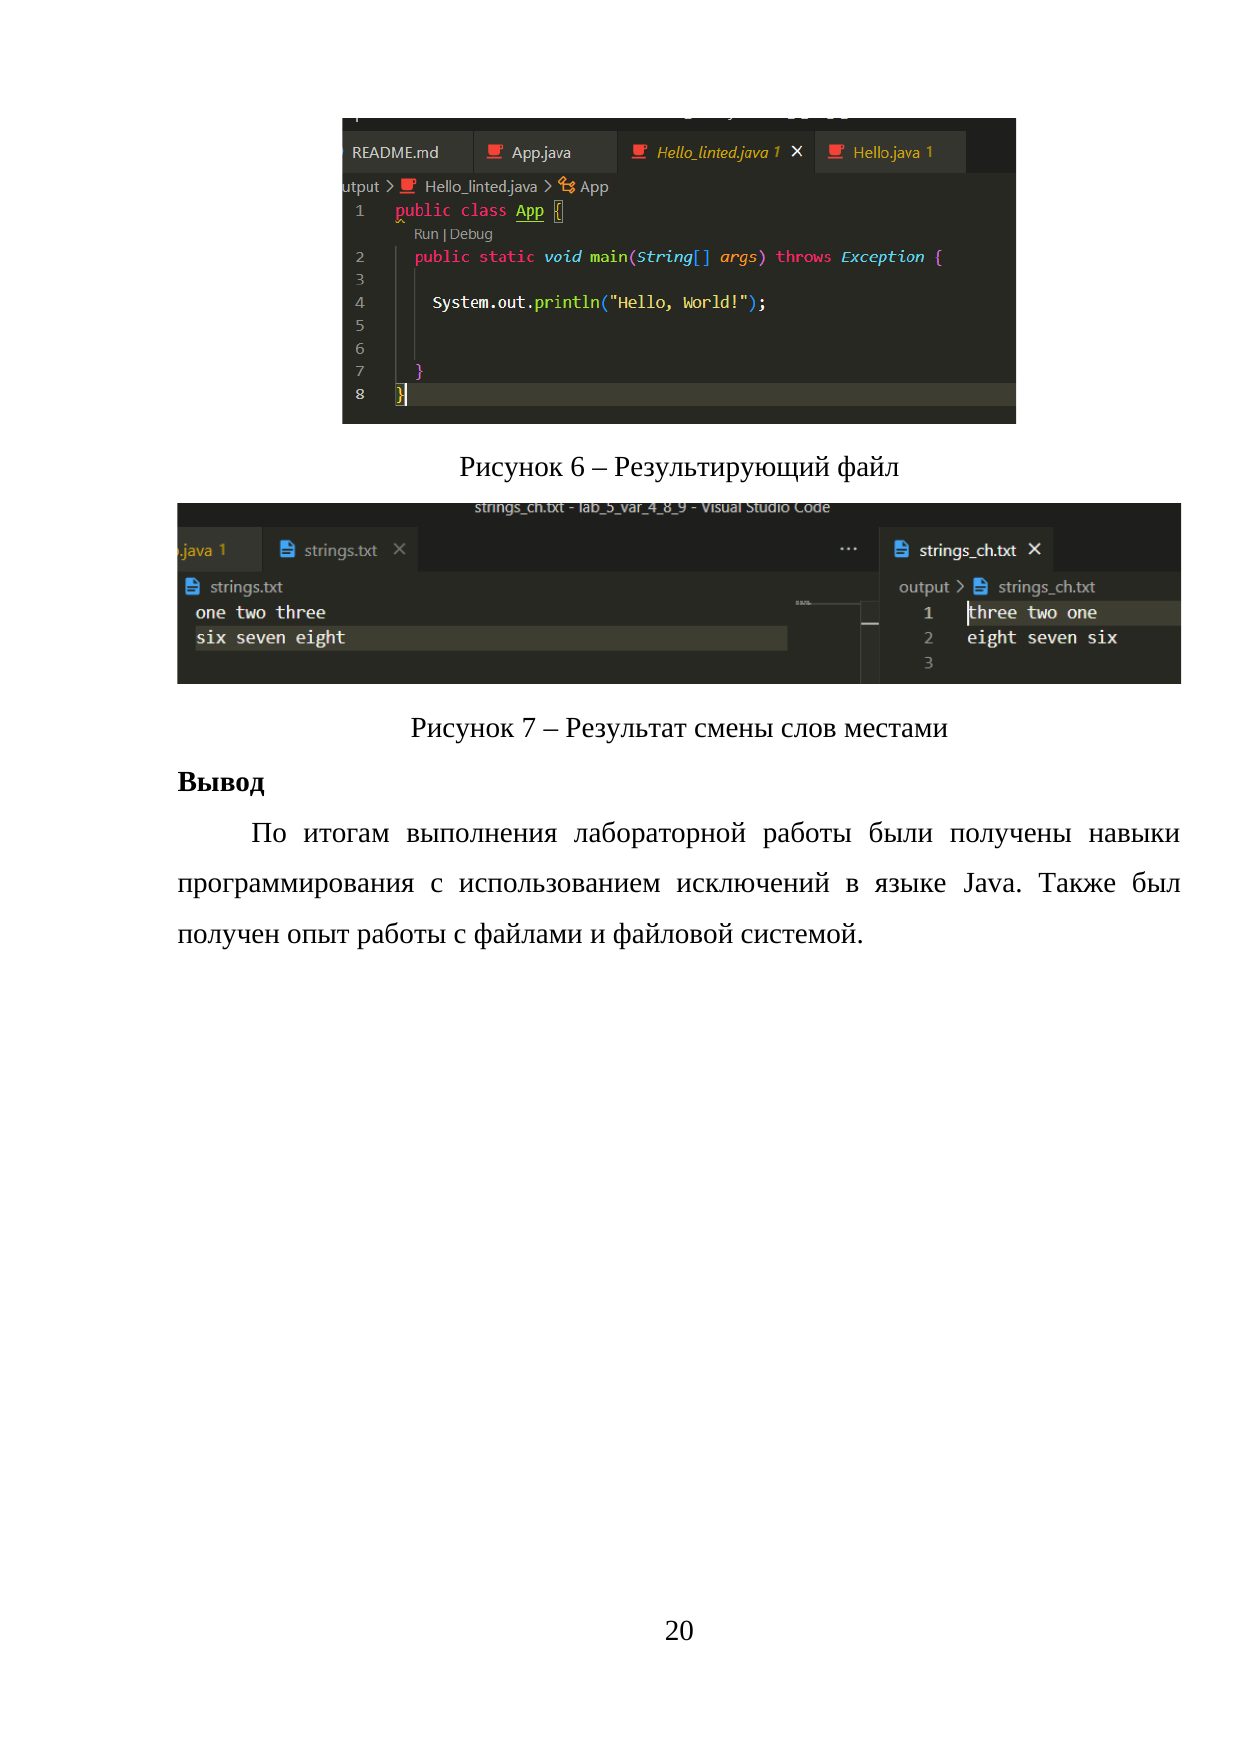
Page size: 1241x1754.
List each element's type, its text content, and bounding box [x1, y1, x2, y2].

picture [177, 503, 1182, 684]
text По итогам выполнения лабораторной работы были получены навыки программирования с использованием исключений в языке Java. Также был получен опыт работы с файлами и файловой системой. [177, 815, 1181, 949]
subtitle Вывод [177, 764, 1181, 798]
picture [342, 118, 1017, 424]
